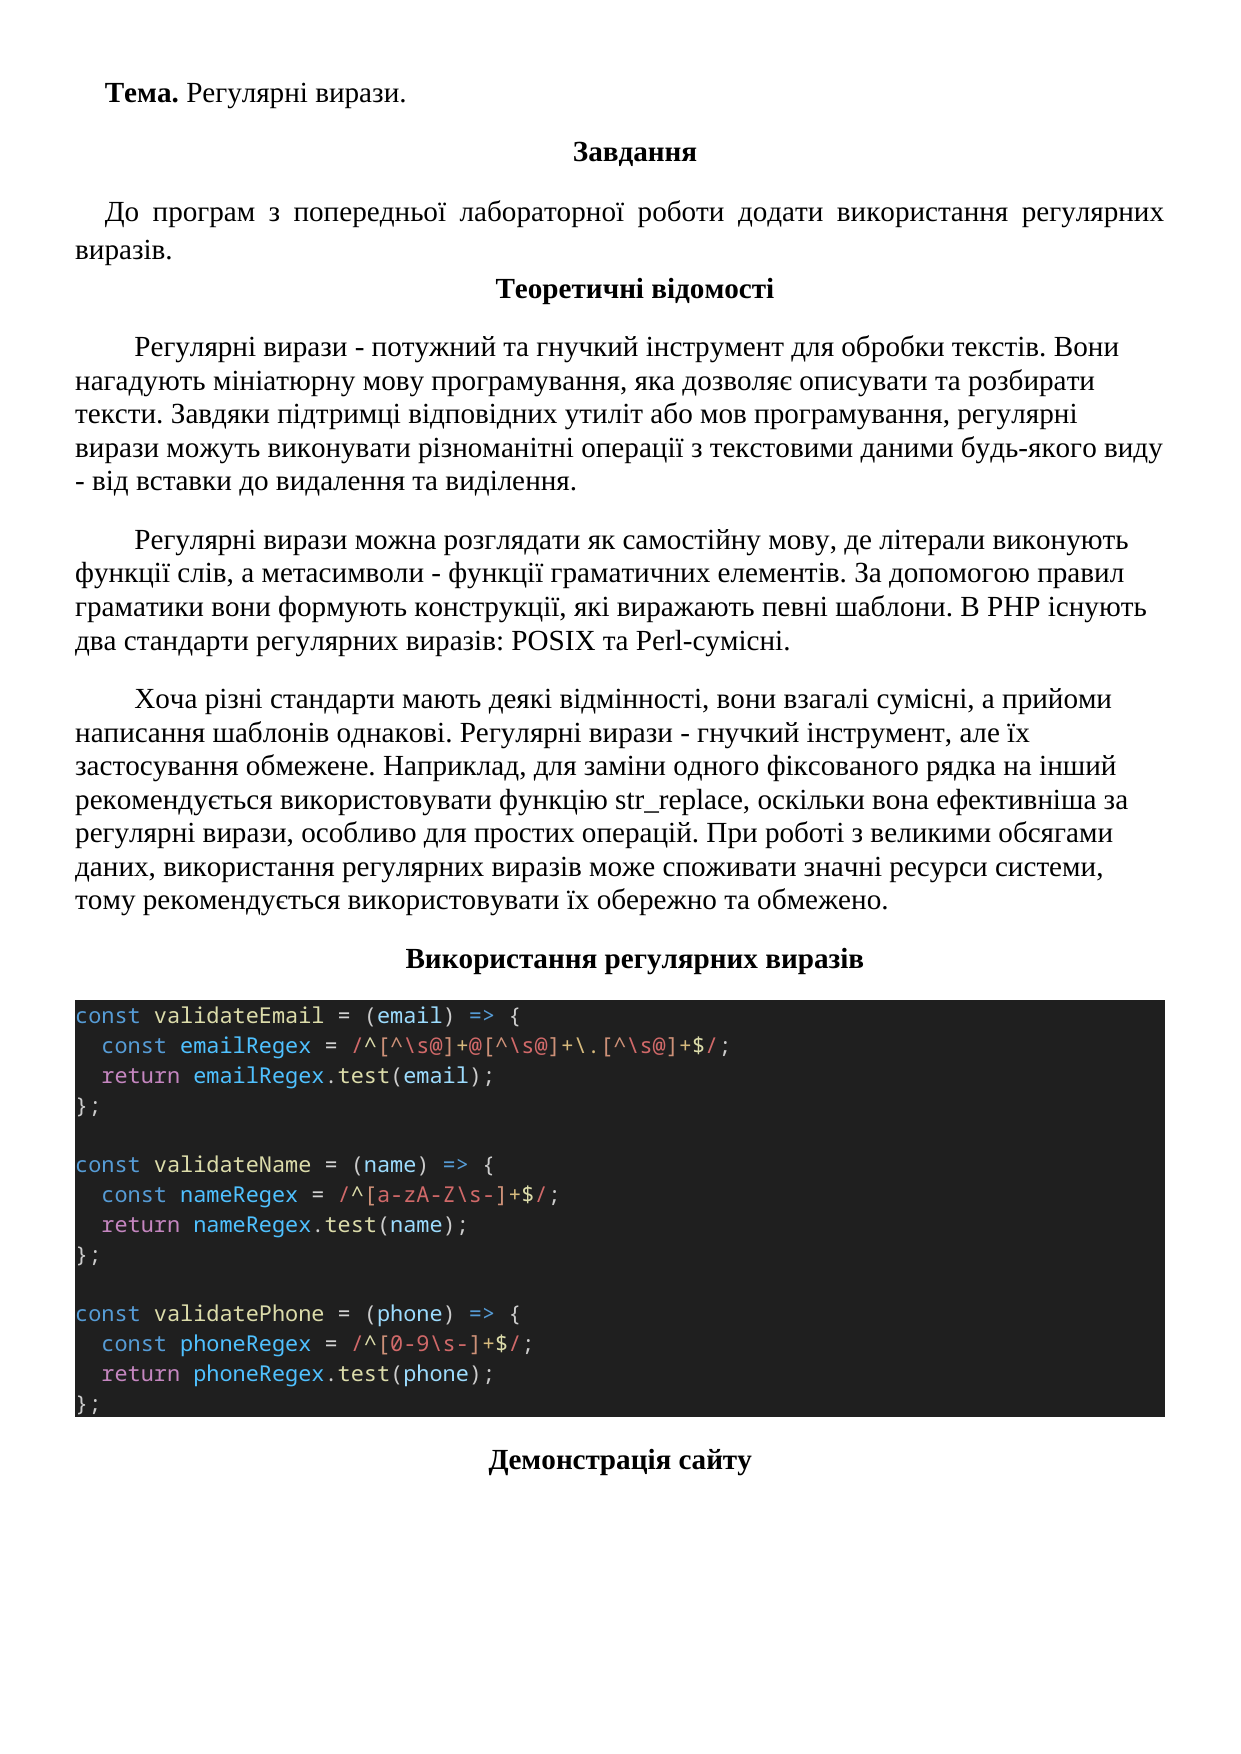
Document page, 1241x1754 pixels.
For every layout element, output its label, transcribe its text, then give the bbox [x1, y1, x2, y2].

text return phoneRegex.test(phone); [75, 1358, 1165, 1388]
text }; [75, 1090, 1165, 1119]
text return nameRegex.test(name); [75, 1209, 1165, 1239]
text const validateName = (name) => { [75, 1149, 1165, 1179]
text Хоча різні стандарти мають деякі відмінності, вони взагалі сумісні, а прийоми написання шаблонів однакові. Регулярні вирази - гнучкий інструмент, але їх застосування обмежене. Наприклад, для заміни одного фіксованого рядка на інший рекомендується використовувати функцію str_replace, оскільки вона ефективніша за регулярні вирази, особливо для простих операцій. При роботі з великими обсягами даних, використання регулярних виразів може споживати значні ресурси системи, тому рекомендується використовувати їх обережно та обмежено. [75, 681, 1165, 916]
text const nameRegex = /^[a-zA-Z\s-]+$/; [75, 1179, 1165, 1209]
text Демонстрація сайту [75, 1442, 1165, 1476]
text Теоретичні відомості [75, 271, 1165, 304]
text }; [75, 1239, 1165, 1268]
text До програм з попередньої лабораторної роботи додати використання регулярних виразів. [75, 194, 1165, 266]
text const validatePhone = (phone) => { [75, 1298, 1165, 1328]
text Регулярні вирази - потужний та гнучкий інструмент для обробки текстів. Вони нагадують мініатюрну мову програмування, яка дозволяє описувати та розбирати тексти. Завдяки підтримці відповідних утиліт або мов програмування, регулярні вирази можуть виконувати різноманітні операції з текстовими даними будь-якого виду - від вставки до видалення та виділення. [75, 329, 1165, 497]
text Завдання [75, 134, 1165, 168]
text const emailRegex = /^[^\s@]+@[^\s@]+\.[^\s@]+$/; [75, 1030, 1165, 1060]
text Використання регулярних виразів [75, 941, 1165, 974]
text Регулярні вирази можна розглядати як самостійну мову, де літерали виконують функції слів, а метасимволи - функції граматичних елементів. За допомогою правил граматики вони формують конструкції, які виражають певні шаблони. В PHP існують два стандарти регулярних виразів: POSIX та Perl-сумісні. [75, 522, 1165, 656]
text Тема. Регулярні вирази. [75, 75, 1165, 108]
text const phoneRegex = /^[0-9\s-]+$/; [75, 1328, 1165, 1358]
text const validateEmail = (email) => { [75, 1000, 1165, 1030]
text return emailRegex.test(email); [75, 1060, 1165, 1090]
text }; [75, 1388, 1165, 1417]
